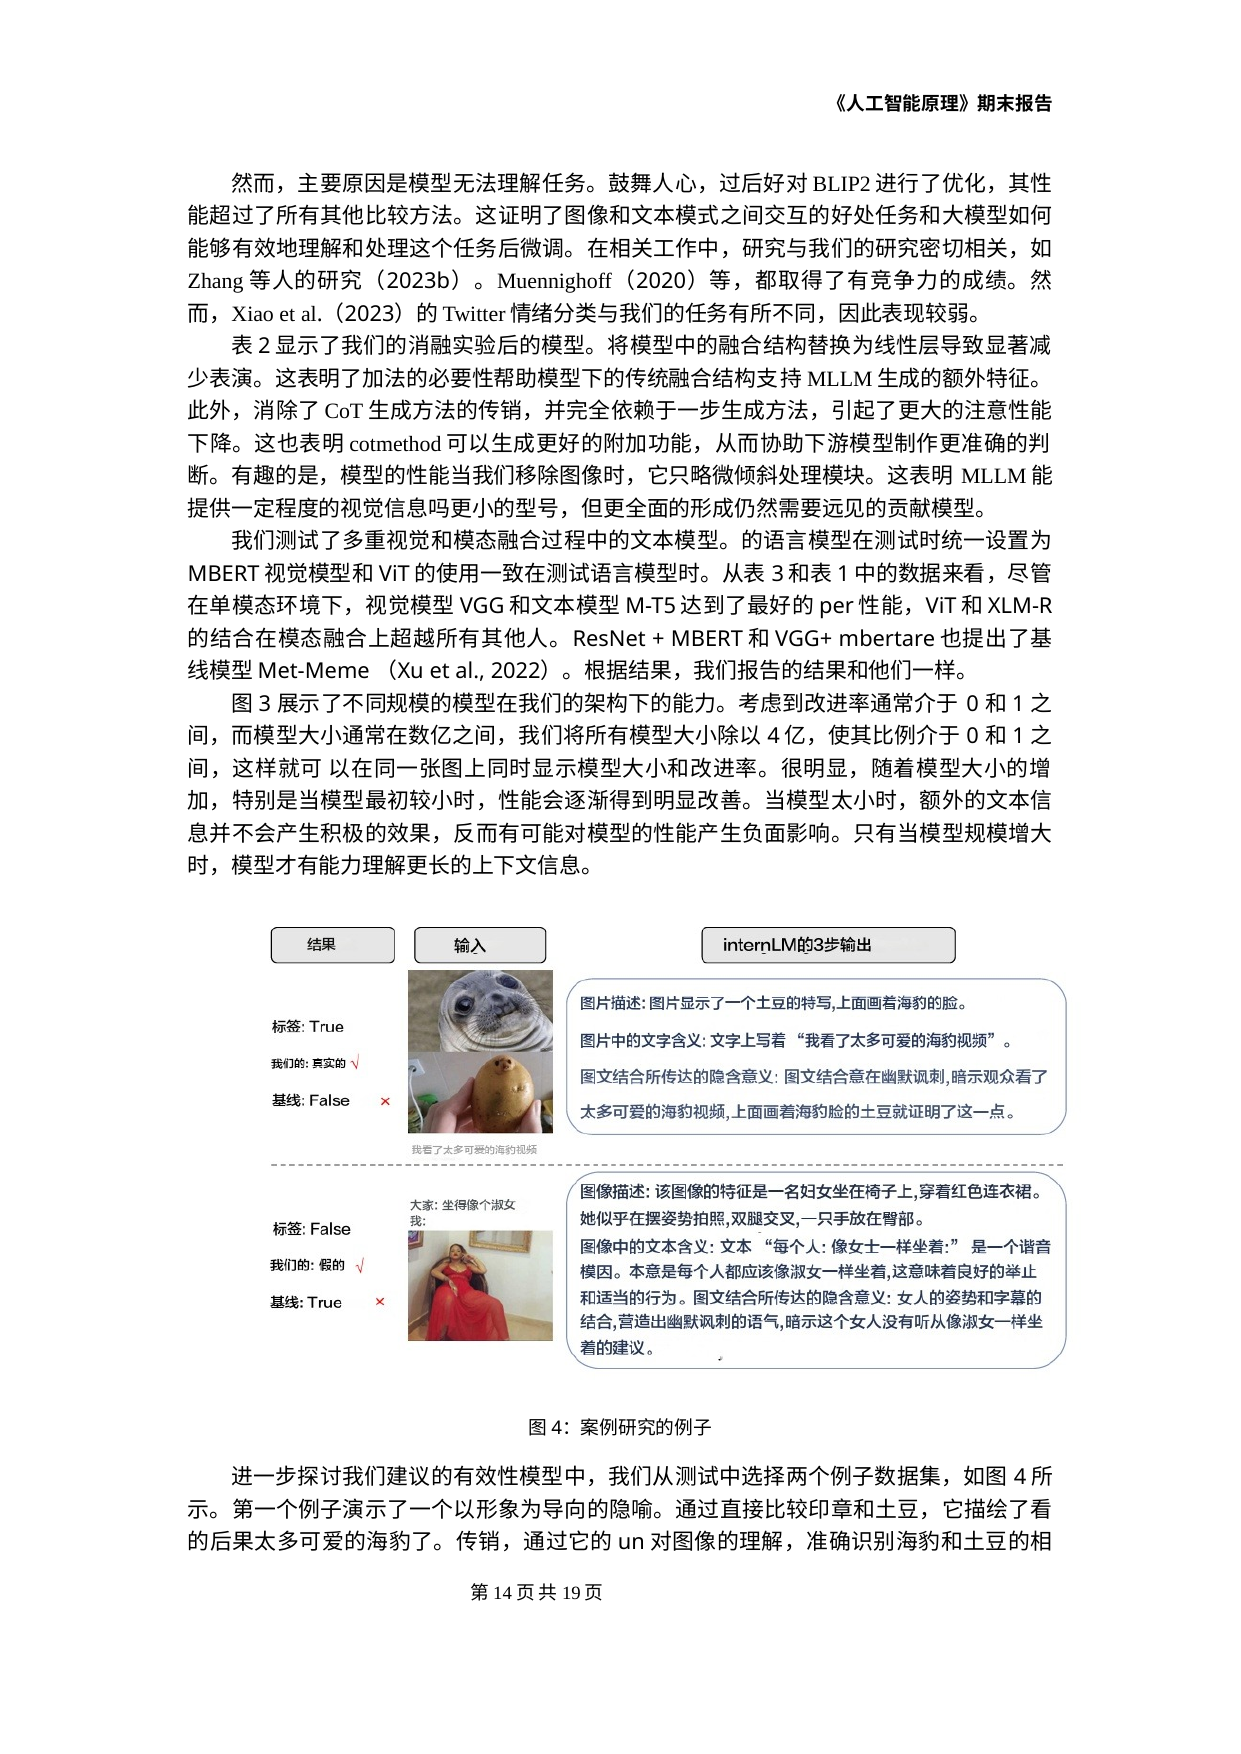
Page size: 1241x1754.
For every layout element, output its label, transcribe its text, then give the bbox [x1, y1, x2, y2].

text 然而，主要原因是模型无法理解任务。鼓舞人心，过后好对BLIP2进行了优化，其性能超过了所有其他比较方法。这证明了图像和文本模式之间交互的好处任务和大模型如何能够有效地理解和处理这个任务后微调。在相关工作中，研究与我们的研究密切相关，如Zhang等人的研究（2023b）。Muennighoff（2020）等，都取得了有竞争力的成绩。然而，Xiao et al.（2023）的Twitter情绪分类与我们的任务有所不同，因此表现较弱。 [187, 165, 1053, 328]
text 表2显示了我们的消融实验后的模型。将模型中的融合结构替换为线性层导致显著减少表演。这表明了加法的必要性帮助模型下的传统融合结构支持MLLM生成的额外特征。此外，消除了CoT生成方法的传销，并完全依赖于一步生成方法，引起了更大的注意性能下降。这也表明cotmethod可以生成更好的附加功能，从而协助下游模型制作更准确的判断。有趣的是，模型的性能当我们移除图像时，它只略微倾斜处理模块。这表明MLLM能提供一定程度的视觉信息吗更小的型号，但更全面的形成仍然需要远见的贡献模型。 [187, 328, 1053, 523]
picture [231, 896, 1104, 1381]
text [187, 1459, 1053, 1556]
text 图 3 展示了不同规模的模型在我们的架构下的能力。考虑到改进率通常介于 0 和 1 之间，而模型大小通常在数亿之间，我们将所有模型大小除以4亿，使其比例介于 0 和 1 之间，这样就可 以在同一张图上同时显示模型大小和改进率。很明显，随着模型大小的增加，特别是当模型最初较小时，性能会逐渐得到明显改善。当模型太小时，额外的文本信息并不会产生积极的效果，反而有可能对模型的性能产生负面影响。只有当模型规模增大时，模型才有能力理解更长的上下文信息。 [187, 685, 1053, 880]
text 我们测试了多重视觉和模态融合过程中的文本模型。的语言模型在测试时统一设置为MBERT视觉模型和ViT的使用一致在测试语言模型时。从表3和表1中的数据来看，尽管在单模态环境下，视觉模型VGG和文本模型M-T5达到了最好的per性能，ViT和XLM-R的结合在模态融合上超越所有其他人。ResNet + MBERT和VGG+ mbertare也提出了基线模型Met-Meme （Xu et al., 2022）。根据结果，我们报告的结果和他们一样。 [187, 523, 1053, 685]
